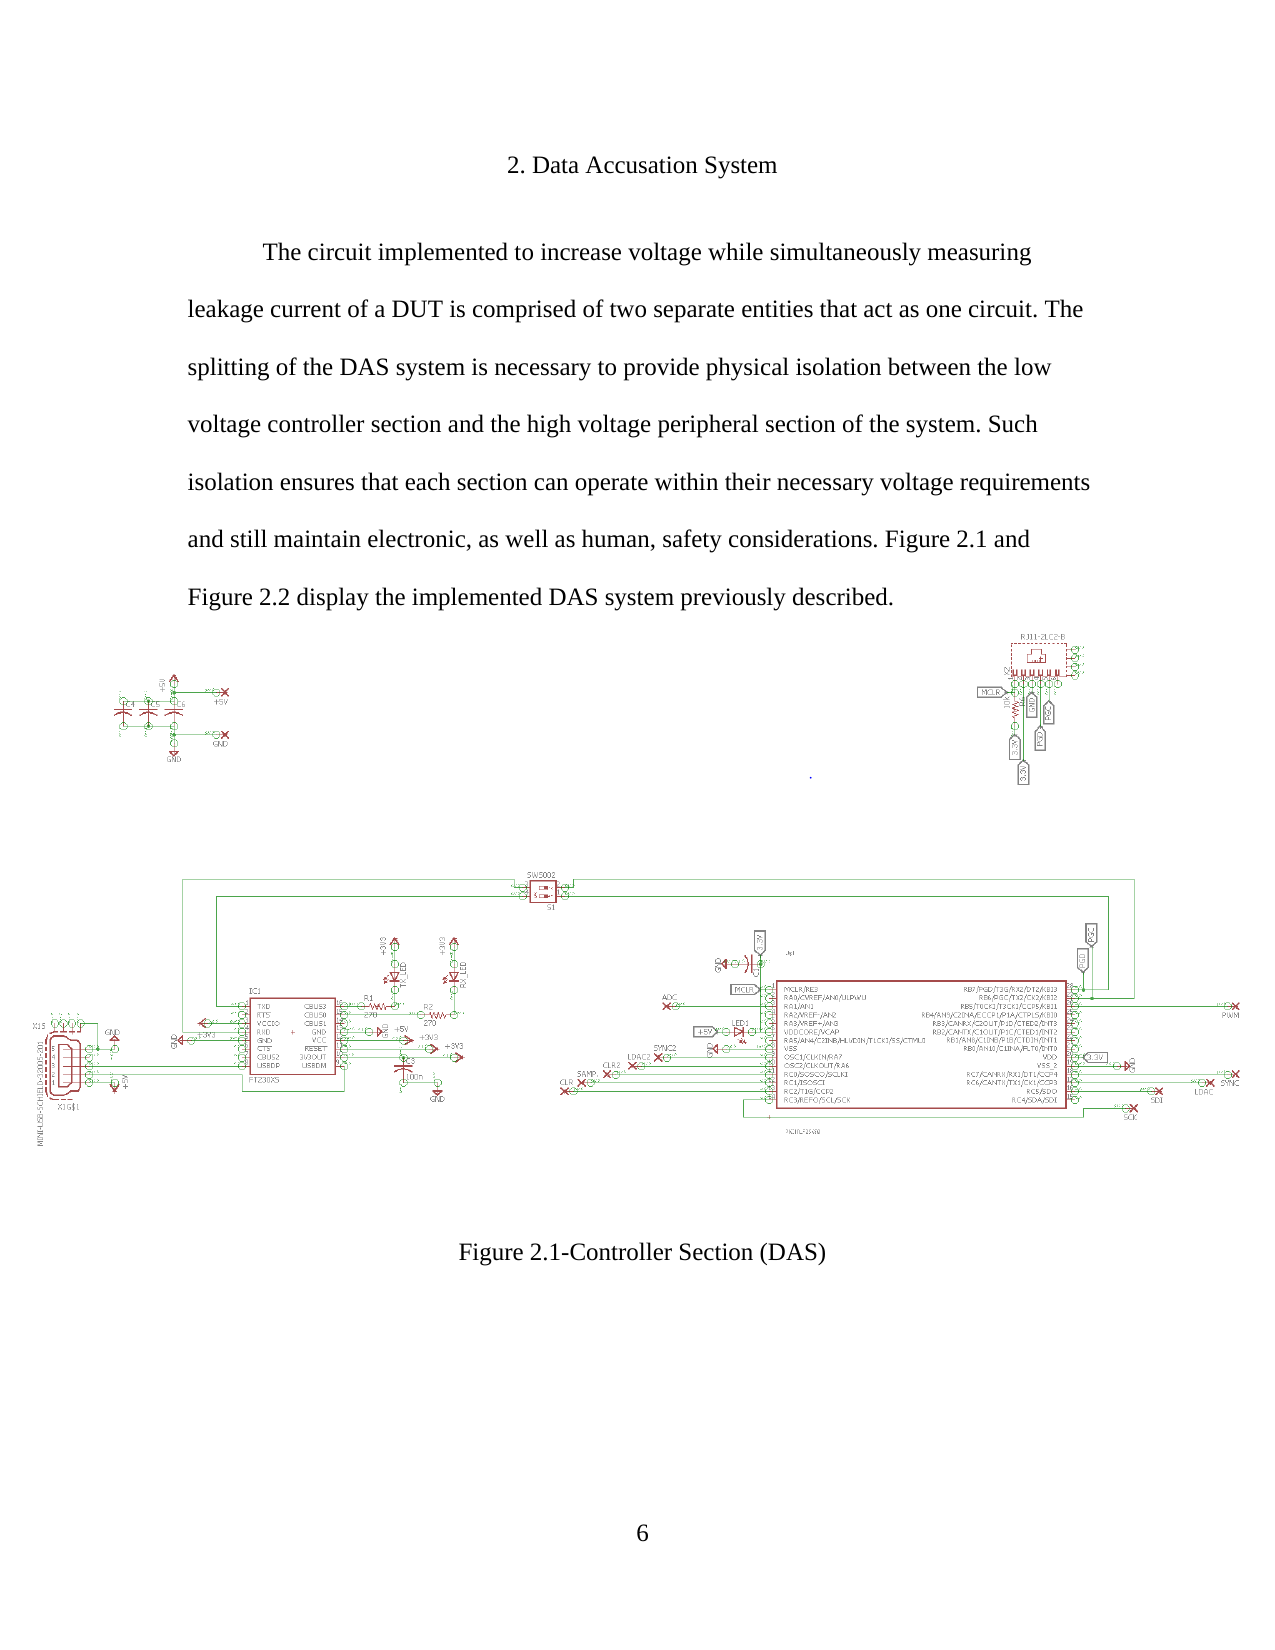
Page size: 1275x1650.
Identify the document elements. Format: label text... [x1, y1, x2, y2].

text Figure 2.1-Controller Section (DAS) [187, 1150, 1097, 1265]
text 2. Data Accusation System [187, 150, 1097, 179]
text The circuit implemented to increase voltage while simultaneously measuring leakage current of a DUT is comprised of two separate entities that act as one circuit. The splitting of the DAS system is necessary to provide physical isolation between the low voltage controller section and the high voltage peripheral section of the system. Such isolation ensures that each section can operate within their necessary voltage requirements and still maintain electronic, as well as human, safety considerations. Figure 2.1 and Figure 2.2 display the implemented DAS system previously described. [187, 237, 1097, 610]
picture [30, 629, 1245, 1150]
